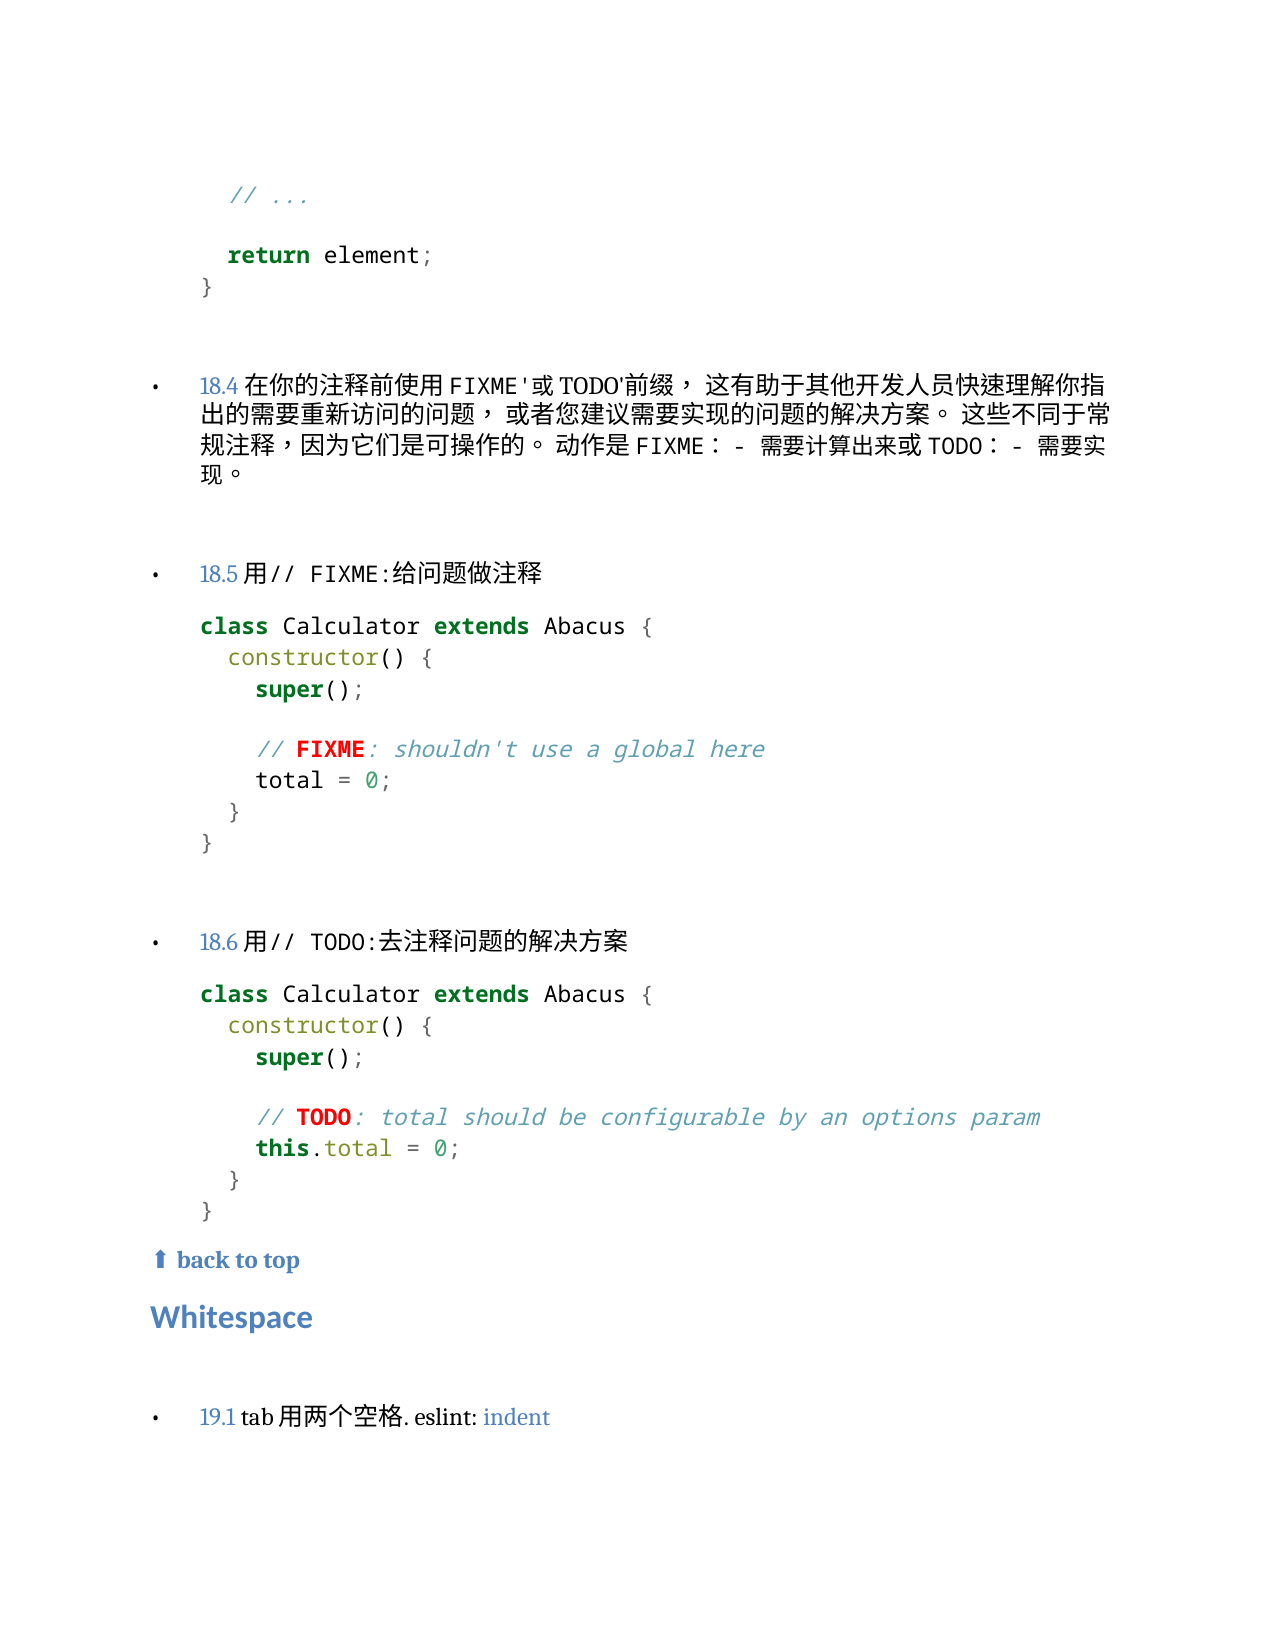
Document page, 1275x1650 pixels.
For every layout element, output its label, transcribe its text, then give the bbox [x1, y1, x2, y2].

list 19.1 tab用两个空格. eslint: indent [150, 1403, 1125, 1432]
text ⬆ back to top [150, 1246, 1125, 1275]
list 18.5 用// FIXME:给问题做注释 [150, 558, 1125, 589]
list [150, 150, 1125, 301]
list 18.6 用// TODO:去注释问题的解决方案 [150, 926, 1125, 957]
list 18.4 在你的注释前使用FIXME'或TODO'前缀， 这有助于其他开发人员快速理解你指出的需要重新访问的问题， 或者您建议需要实现的问题的解决方案。 这些不同于常规注释，因为它们是可操作的。 动作是FIXME： - 需要计算出来或TODO： - 需要实现。 [150, 369, 1125, 489]
list class Calculator extends Abacus { constructor() { super(); // FIXME: shouldn't use a global here total = 0; } } [150, 610, 1125, 857]
list class Calculator extends Abacus { constructor() { super(); // TODO: total should be configurable by an options param this.total = 0; } } [150, 978, 1125, 1225]
subtitle Whitespace [150, 1296, 1125, 1337]
